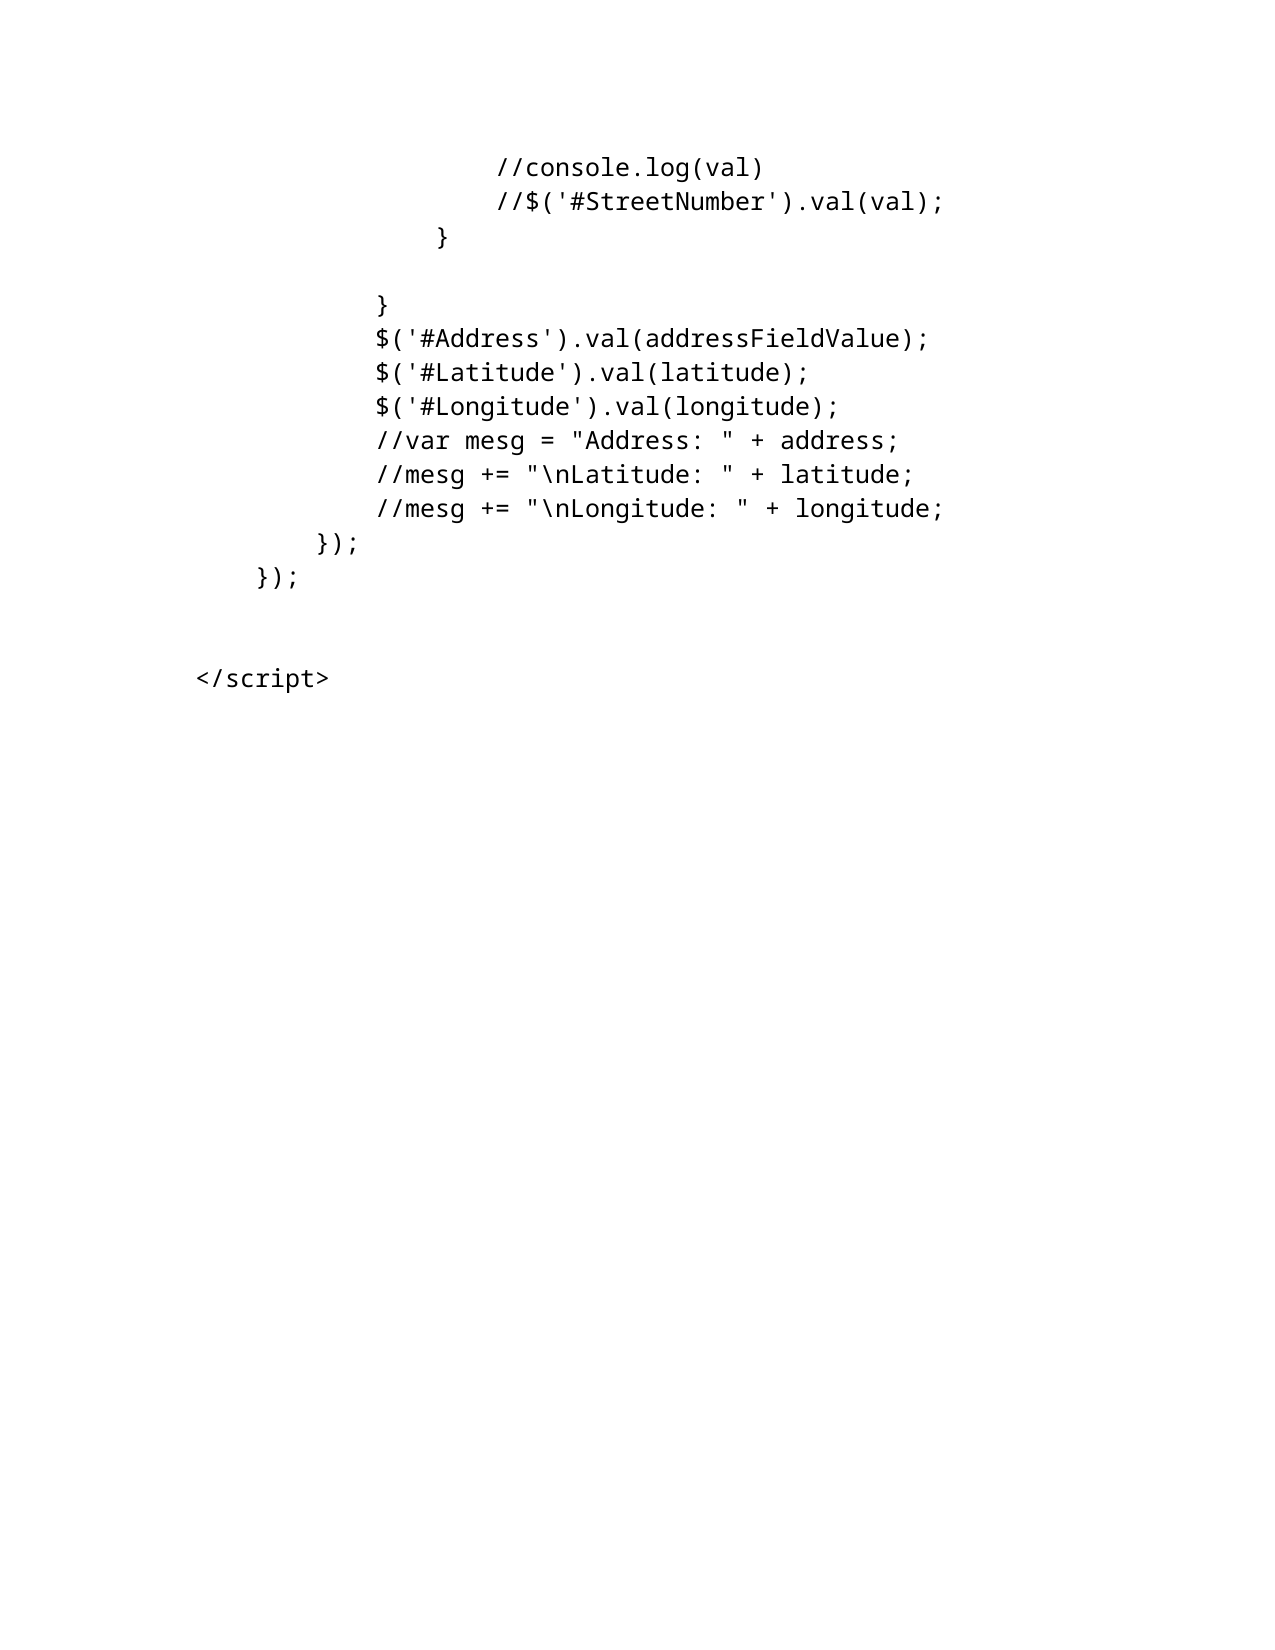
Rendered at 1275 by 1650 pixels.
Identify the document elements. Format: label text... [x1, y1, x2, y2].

text </script> [195, 661, 1125, 695]
text $('#Longitude').val(longitude); [195, 388, 1125, 422]
text //console.log(val) [195, 150, 1125, 184]
text //$('#StreetNumber').val(val); [195, 184, 1125, 218]
text //mesg += "\nLatitude: " + latitude; [195, 457, 1125, 491]
text $('#Latitude').val(latitude); [195, 354, 1125, 388]
text } [195, 218, 1125, 252]
text }); [195, 525, 1125, 559]
text }); [195, 559, 1125, 593]
text } [195, 286, 1125, 320]
text //mesg += "\nLongitude: " + longitude; [195, 491, 1125, 525]
text //var mesg = "Address: " + address; [195, 422, 1125, 457]
text $('#Address').val(addressFieldValue); [195, 320, 1125, 354]
